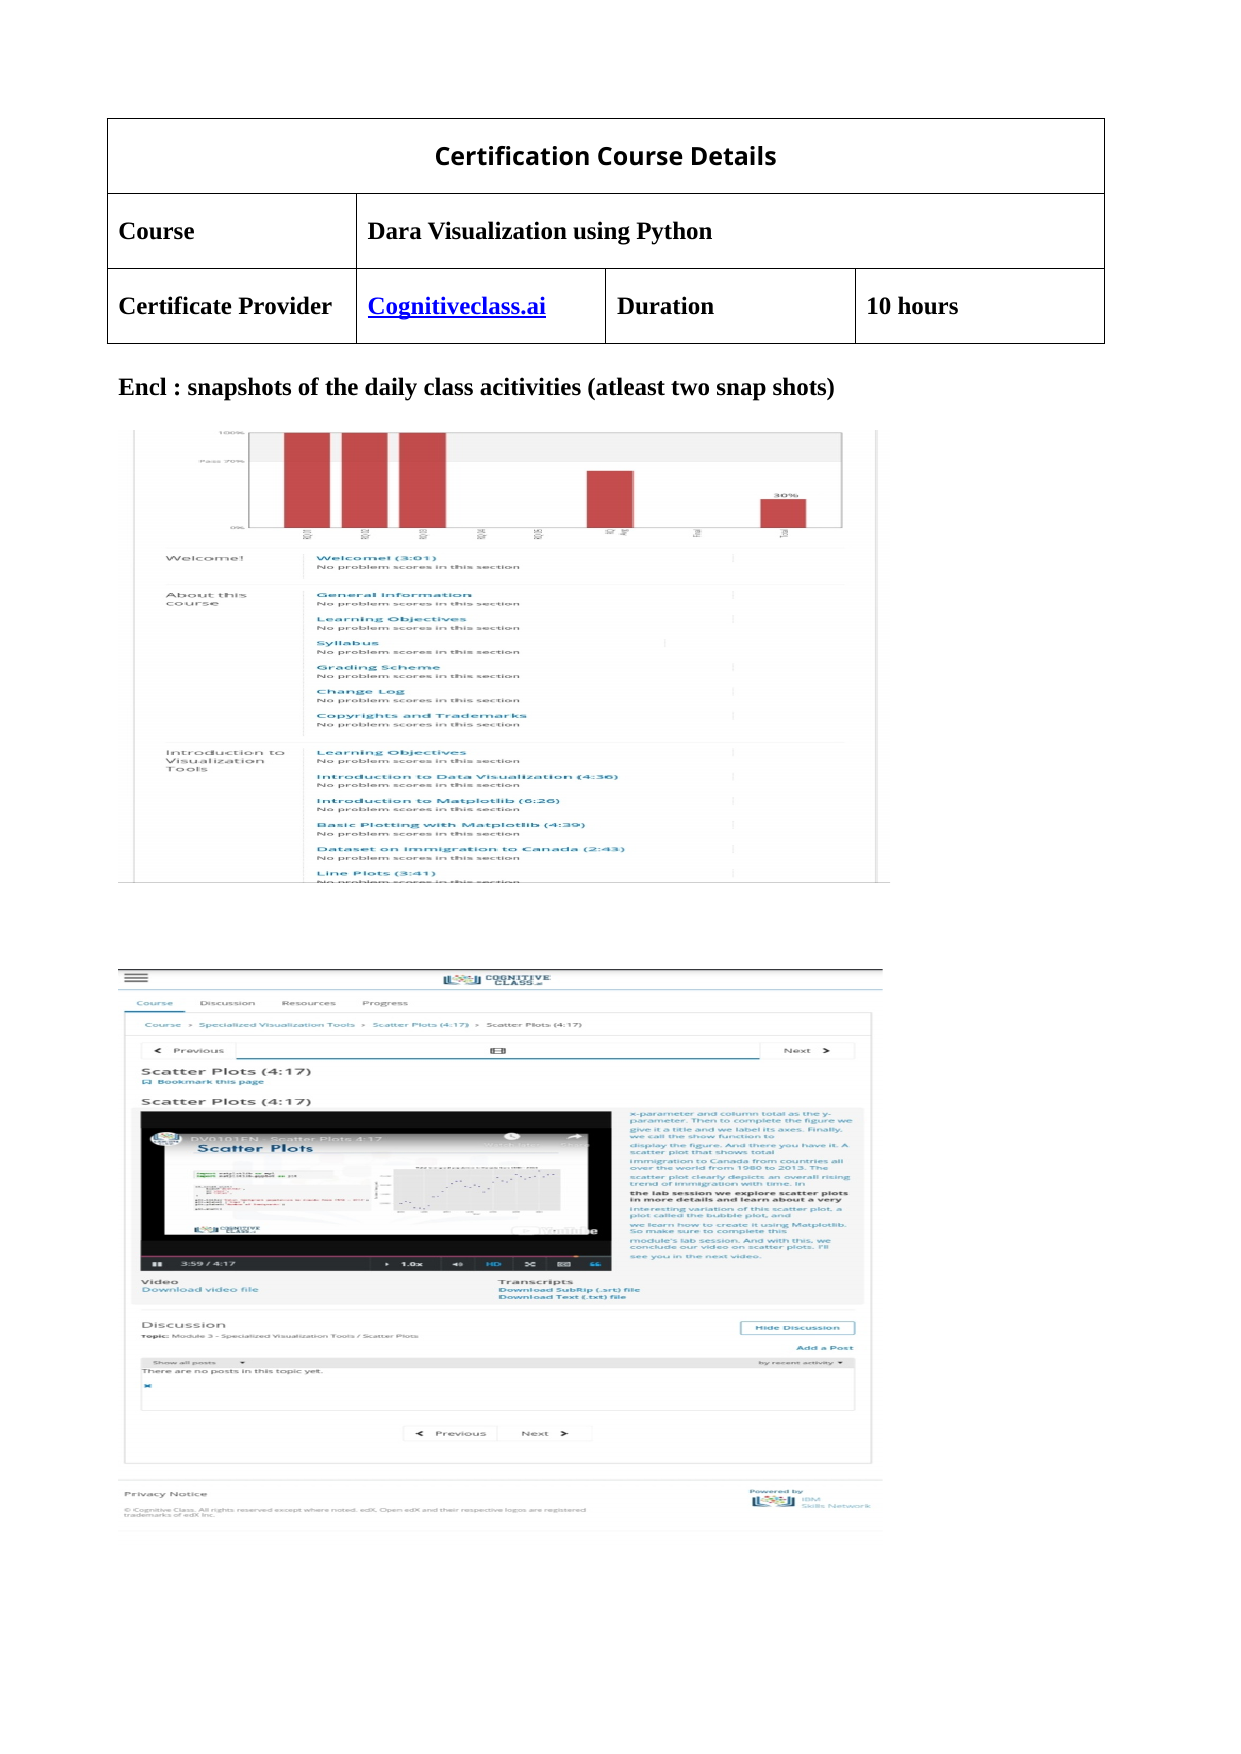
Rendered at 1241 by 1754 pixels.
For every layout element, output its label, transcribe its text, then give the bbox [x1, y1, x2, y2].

table_cell Duration [606, 269, 855, 343]
text Encl : snapshots of the daily class acitivities (atleast two snap shots) [118, 372, 1122, 401]
table_header Certification Course Details [108, 119, 1104, 193]
table_cell Cognitiveclass.ai [357, 269, 605, 343]
table_cell 10 hours [856, 269, 1104, 343]
picture [118, 430, 891, 883]
table_cell Dara Visualization using Python [357, 194, 1104, 268]
picture [118, 969, 883, 1545]
table_cell Course [108, 194, 356, 268]
table_cell Certificate Provider [108, 269, 356, 343]
